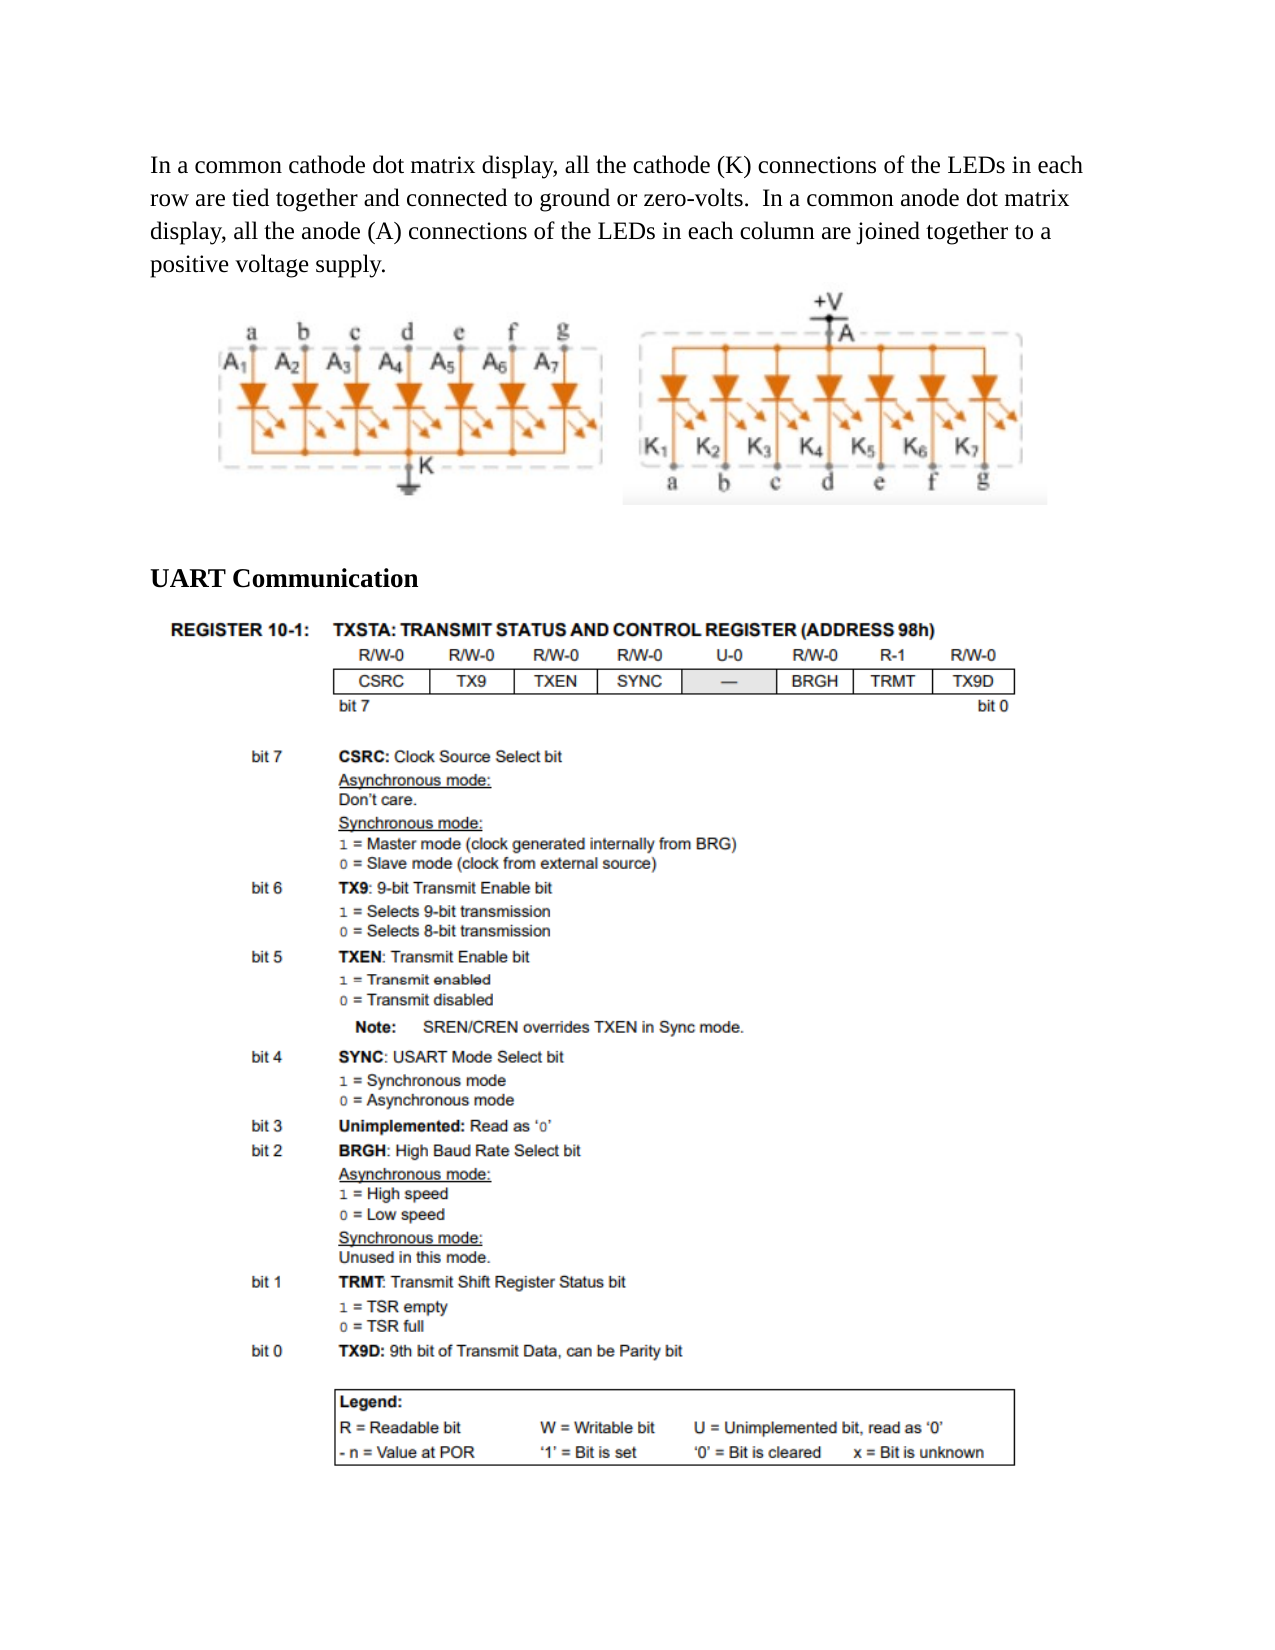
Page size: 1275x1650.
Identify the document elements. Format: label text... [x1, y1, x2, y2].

picture [206, 299, 617, 505]
picture [622, 282, 1048, 505]
subtitle UART Communication [150, 562, 1125, 593]
text In a common cathode dot matrix display, all the cathode (K) connections of the LEDs in each row are tied together and connected to ground or zero-volts. In a common anode dot matrix display, all the anode (A) connections of the LEDs in each column are joined together to a positive voltage supply. [150, 150, 1090, 278]
picture [150, 605, 1036, 1475]
